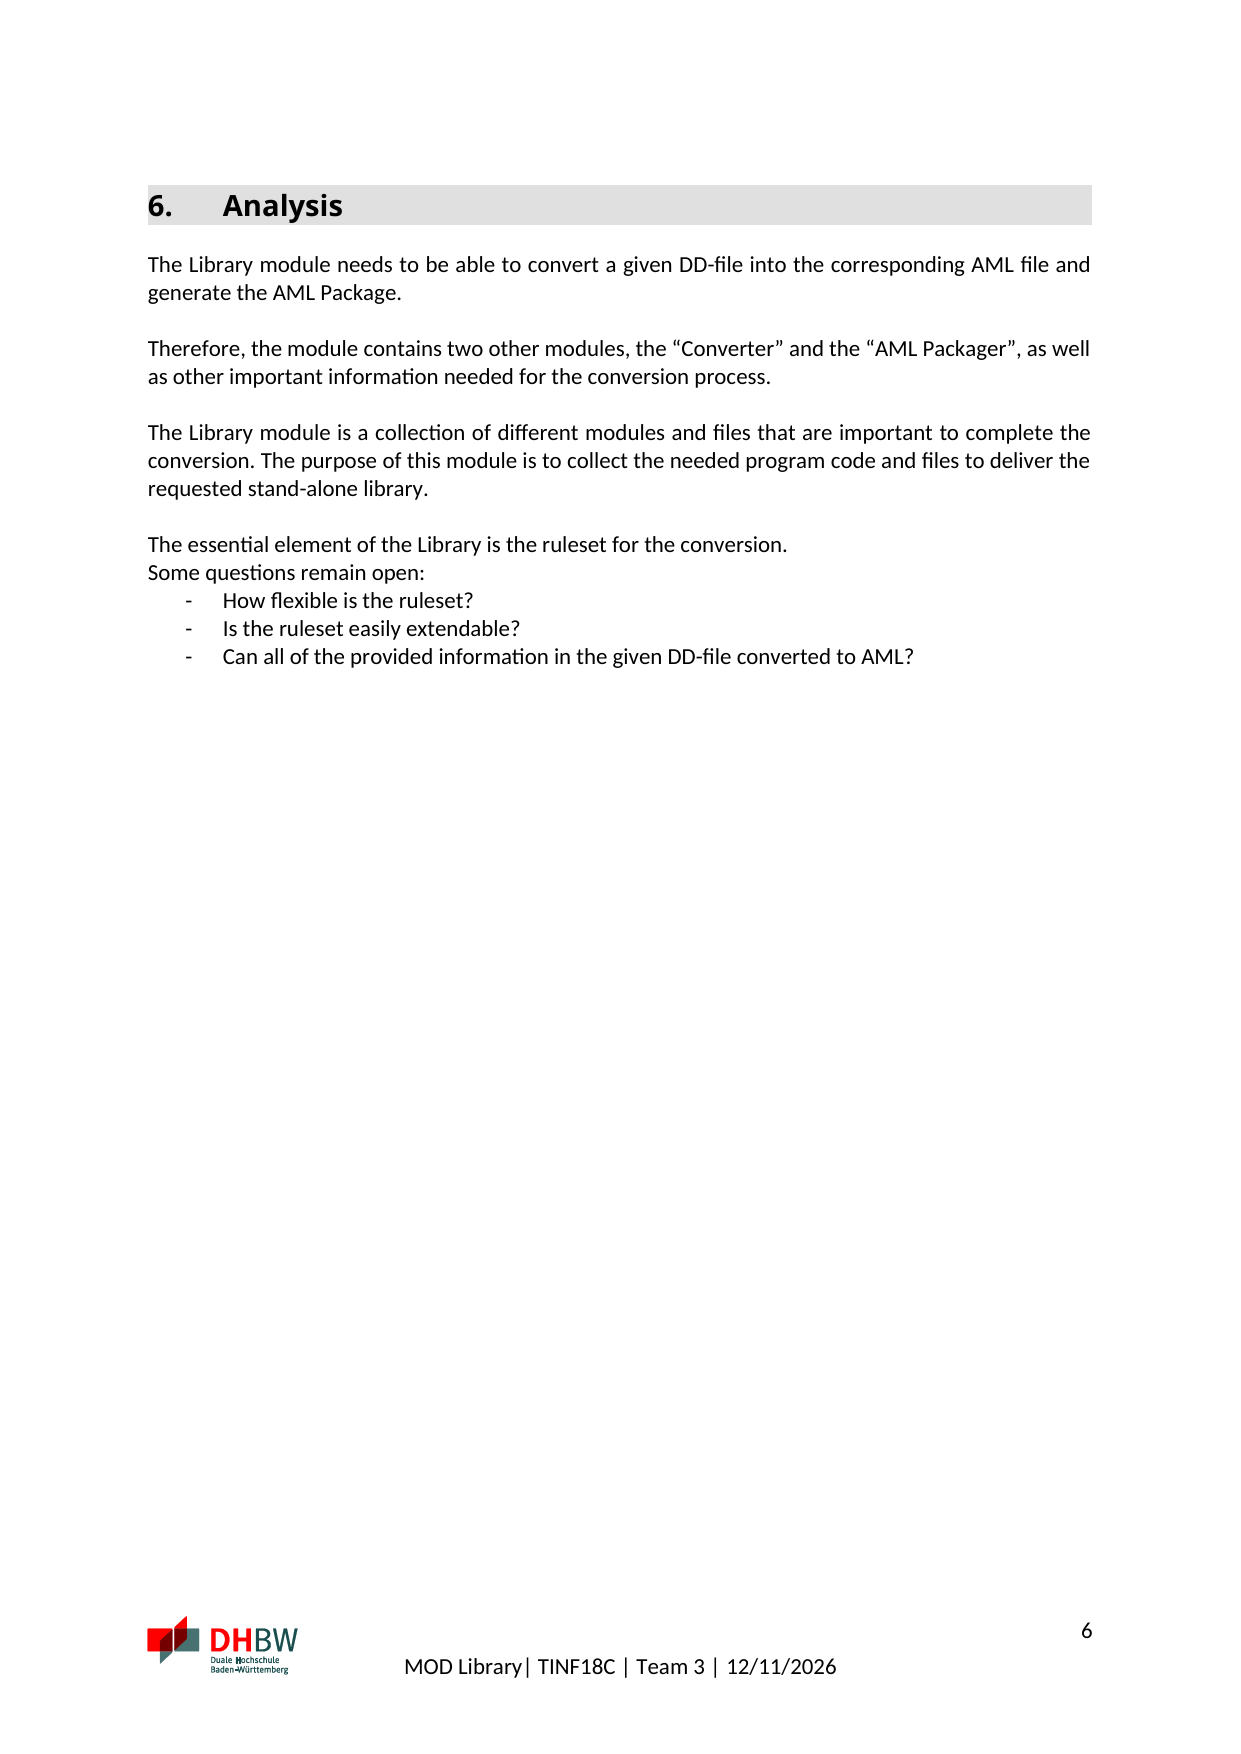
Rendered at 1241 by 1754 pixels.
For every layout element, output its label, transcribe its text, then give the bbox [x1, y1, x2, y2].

list Can all of the provided information in the given DD-file converted to AML? [185, 642, 1092, 670]
text Therefore, the module contains two other modules, the “Converter” and the “AML Packager”, as well as other important information needed for the conversion process. [148, 334, 1092, 390]
subtitle Analysis [148, 185, 1092, 225]
list Is the ruleset easily extendable? [185, 614, 1092, 642]
text The Library module needs to be able to convert a given DD-file into the corresponding AML file and generate the AML Package. [148, 250, 1092, 306]
text The essential element of the Library is the ruleset for the conversion. [148, 530, 1092, 558]
text Some questions remain open: [148, 558, 1092, 586]
list How flexible is the ruleset? [185, 586, 1092, 614]
text The Library module is a collection of different modules and files that are important to complete the conversion. The purpose of this module is to collect the needed program code and files to deliver the requested stand-alone library. [148, 418, 1092, 502]
